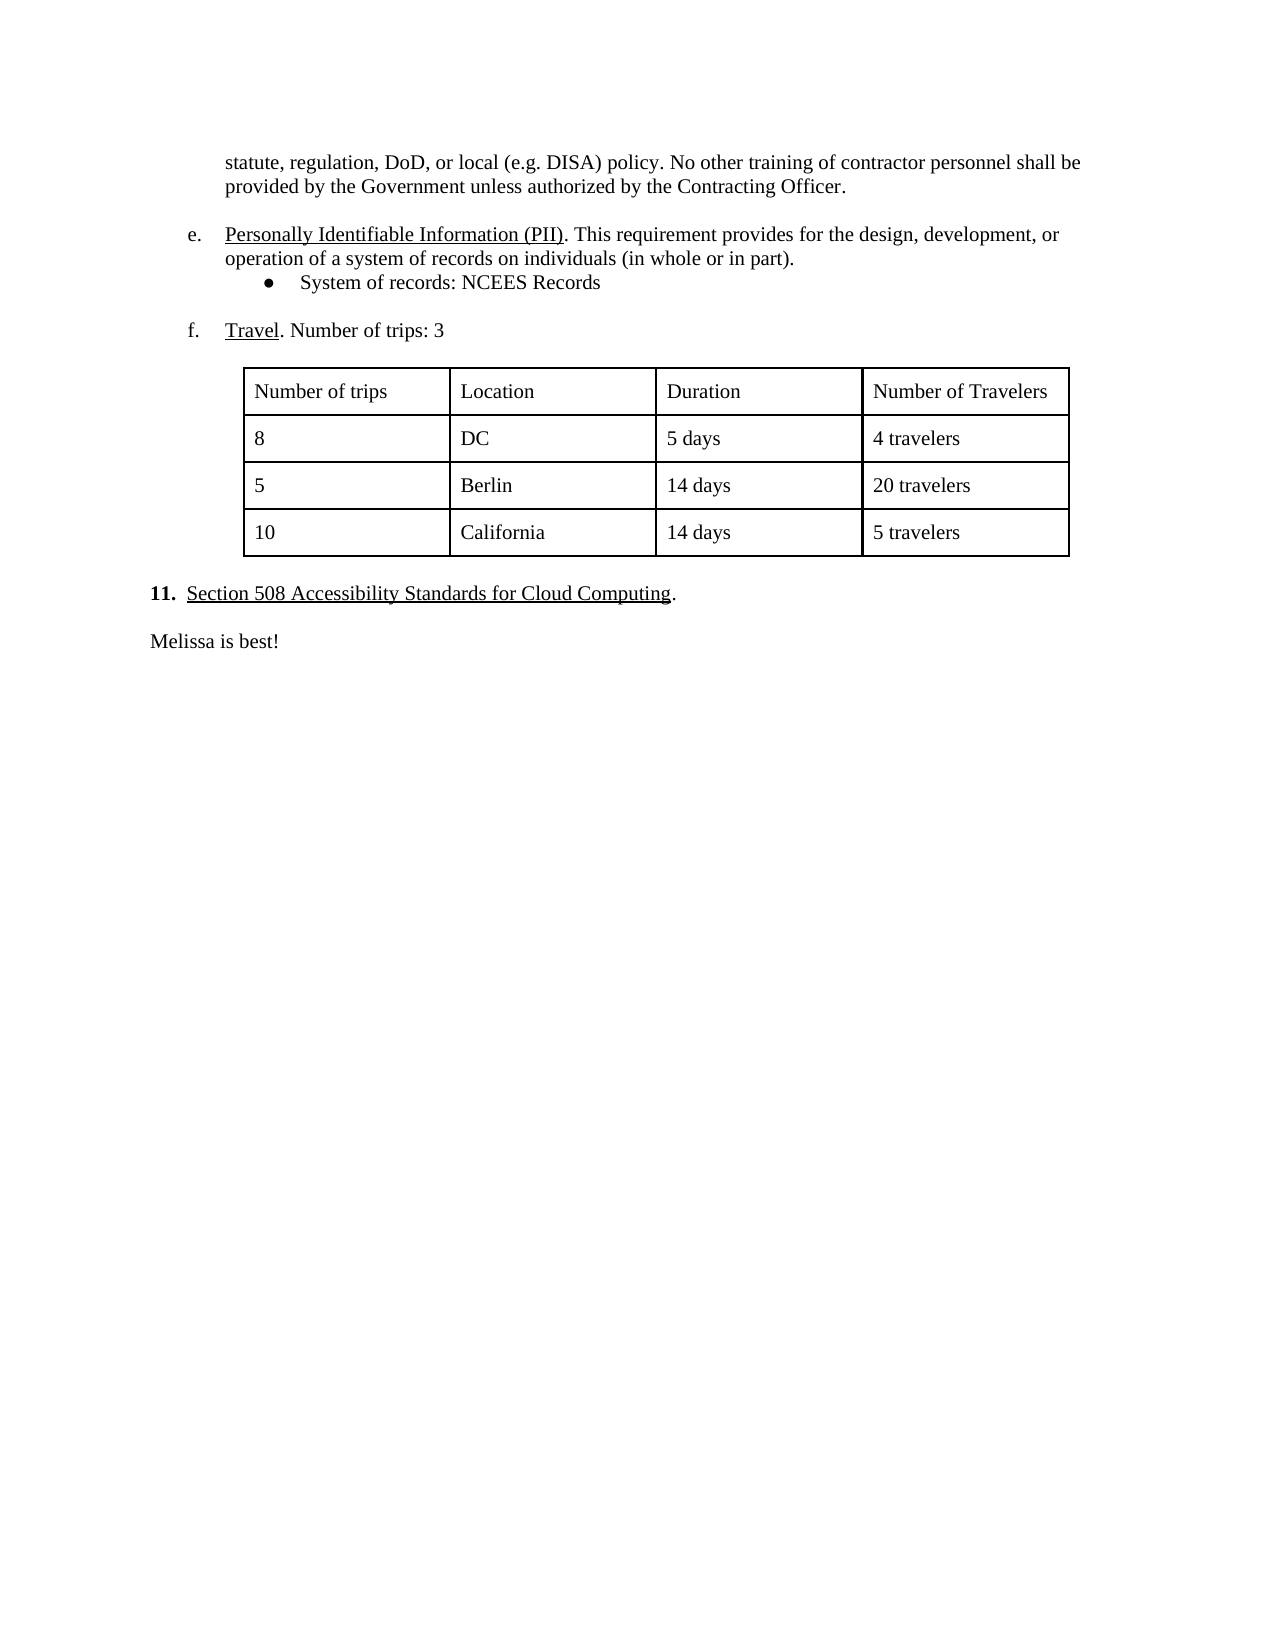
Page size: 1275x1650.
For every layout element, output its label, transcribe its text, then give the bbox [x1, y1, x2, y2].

text Melissa is best! [150, 629, 1125, 653]
table_cell 10 [245, 510, 449, 554]
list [187, 150, 1125, 198]
list Personally Identifiable Information (PII). This requirement provides for the design, development, or operation of a system of records on individuals (in whole or in part). [187, 222, 1125, 270]
table_header Duration [657, 369, 861, 413]
table_cell DC [451, 416, 655, 461]
table_cell 5 travelers [864, 510, 1068, 554]
table_cell California [451, 510, 655, 554]
text 11. Section 508 Accessibility Standards for Cloud Computing. [150, 581, 1125, 605]
table_cell Berlin [451, 463, 655, 507]
table_cell 4 travelers [864, 416, 1068, 461]
table_cell 14 days [657, 463, 861, 507]
table_cell 14 days [657, 510, 861, 554]
table_cell 8 [245, 416, 449, 461]
table_cell 5 [245, 463, 449, 507]
table_header Number of Travelers [864, 369, 1068, 413]
table_header Location [451, 369, 655, 413]
table_header Number of trips [245, 369, 449, 413]
list System of records: NCEES Records [262, 270, 1125, 294]
list Travel. Number of trips: 3 [187, 318, 1125, 342]
table_cell 20 travelers [864, 463, 1068, 507]
table_cell 5 days [657, 416, 861, 461]
